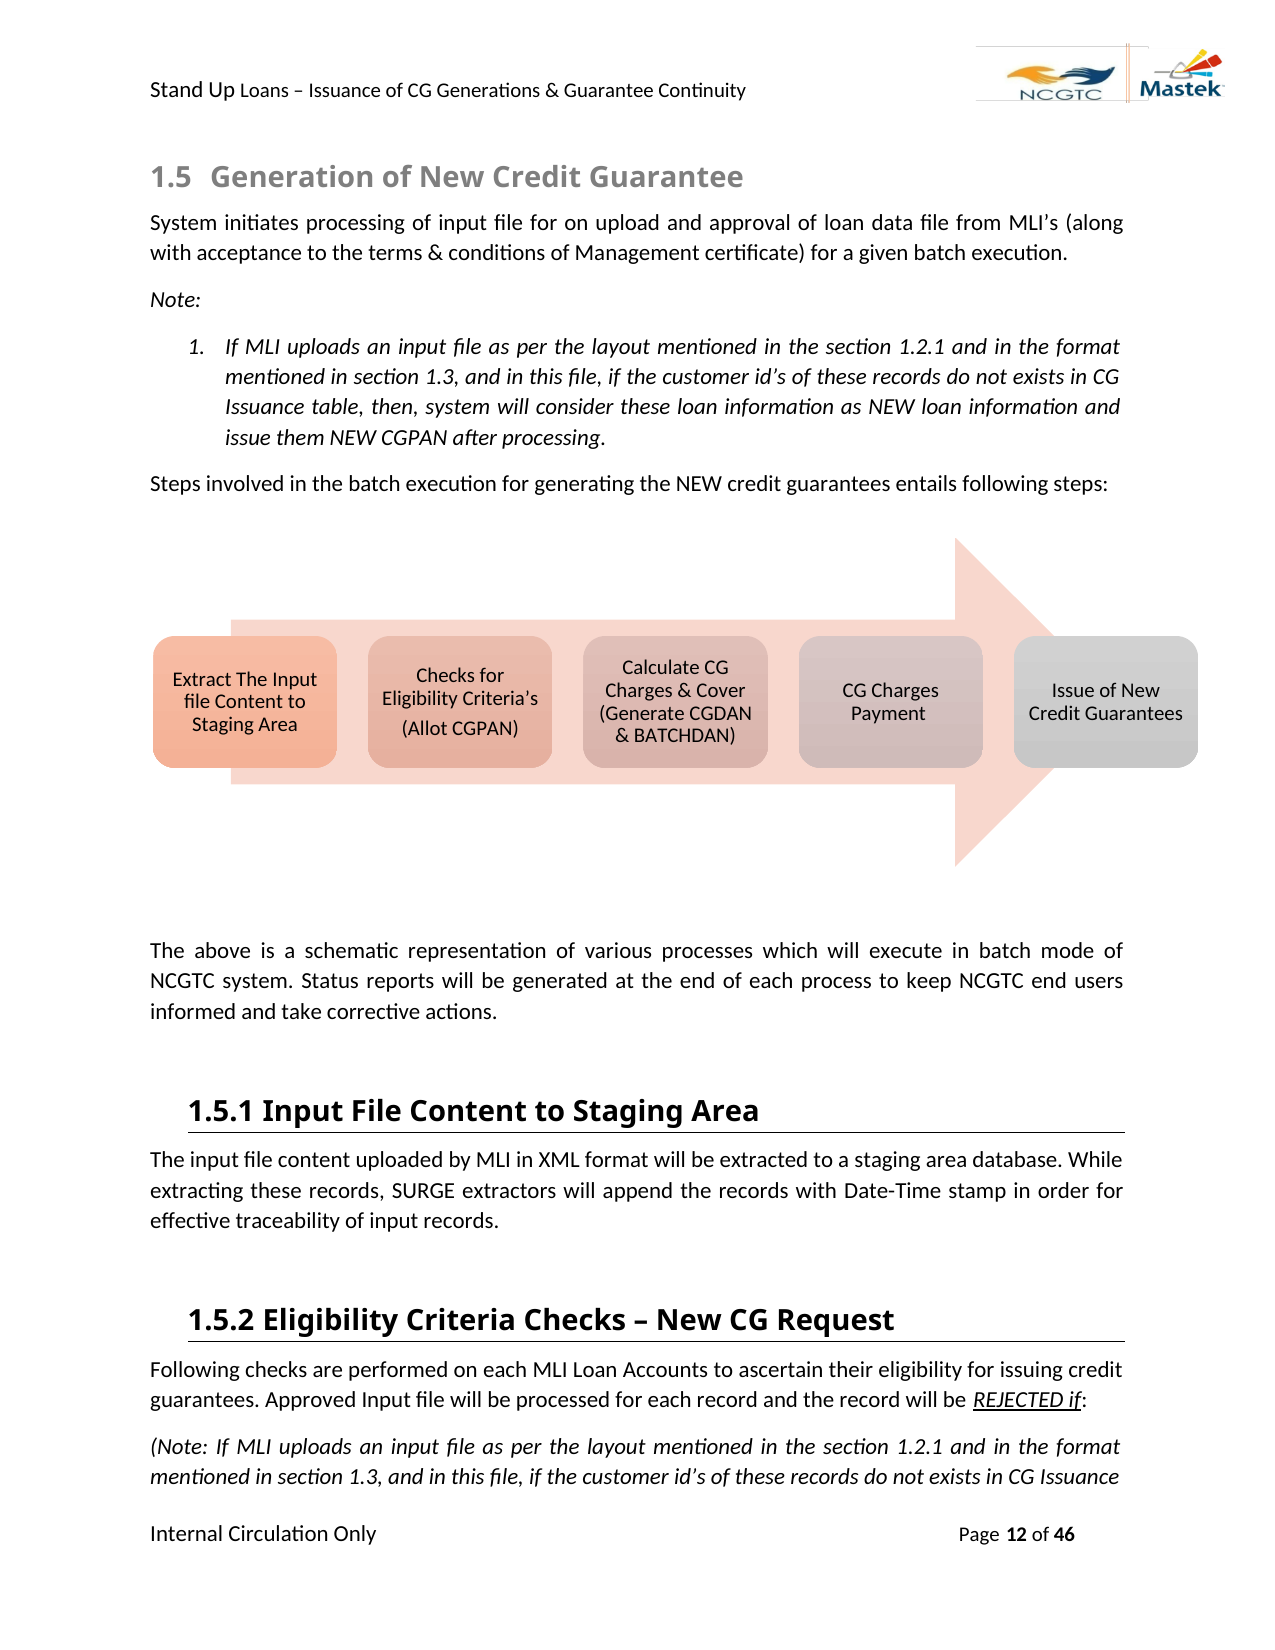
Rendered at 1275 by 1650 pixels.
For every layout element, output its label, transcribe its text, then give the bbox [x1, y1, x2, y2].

list If MLI uploads an input file as per the layout mentioned in the section 1.2.1 and in the format mentioned in section 1.3, and in this file, if the customer id’s of these records do not exists in CG Issuance table, then, system will consider these loan information as NEW loan information and issue them NEW CGPAN after processing. [187, 332, 1125, 451]
subtitle Input File Content to Staging Area [187, 1091, 1125, 1133]
subtitle Eligibility Criteria Checks – New CG Request [187, 1300, 1125, 1342]
subtitle Generation of New Credit Guarantee [150, 156, 1125, 196]
text The above is a schematic representation of various processes which will execute in batch mode of NCGTC system. Status reports will be generated at the end of each process to keep NCGTC end users informed and take corrective actions. [150, 936, 1125, 1025]
text Note: [150, 285, 1125, 313]
text System initiates processing of input file for on upload and approval of loan data file from MLI’s (along with acceptance to the terms & conditions of Management certificate) for a given batch execution. [150, 208, 1125, 266]
text Following checks are performed on each MLI Loan Accounts to ascertain their eligibility for issuing credit guarantees. Approved Input file will be processed for each record and the record will be REJECTED if: [150, 1355, 1125, 1413]
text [150, 1432, 1125, 1490]
picture [975, 43, 1225, 103]
text Steps involved in the batch execution for generating the NEW credit guarantees entails following steps: [150, 469, 1125, 498]
text The input file content uploaded by MLI in XML format will be extracted to a staging area database. While extracting these records, SURGE extractors will append the records with Date-Time stamp in order for effective traceability of input records. [150, 1146, 1125, 1234]
